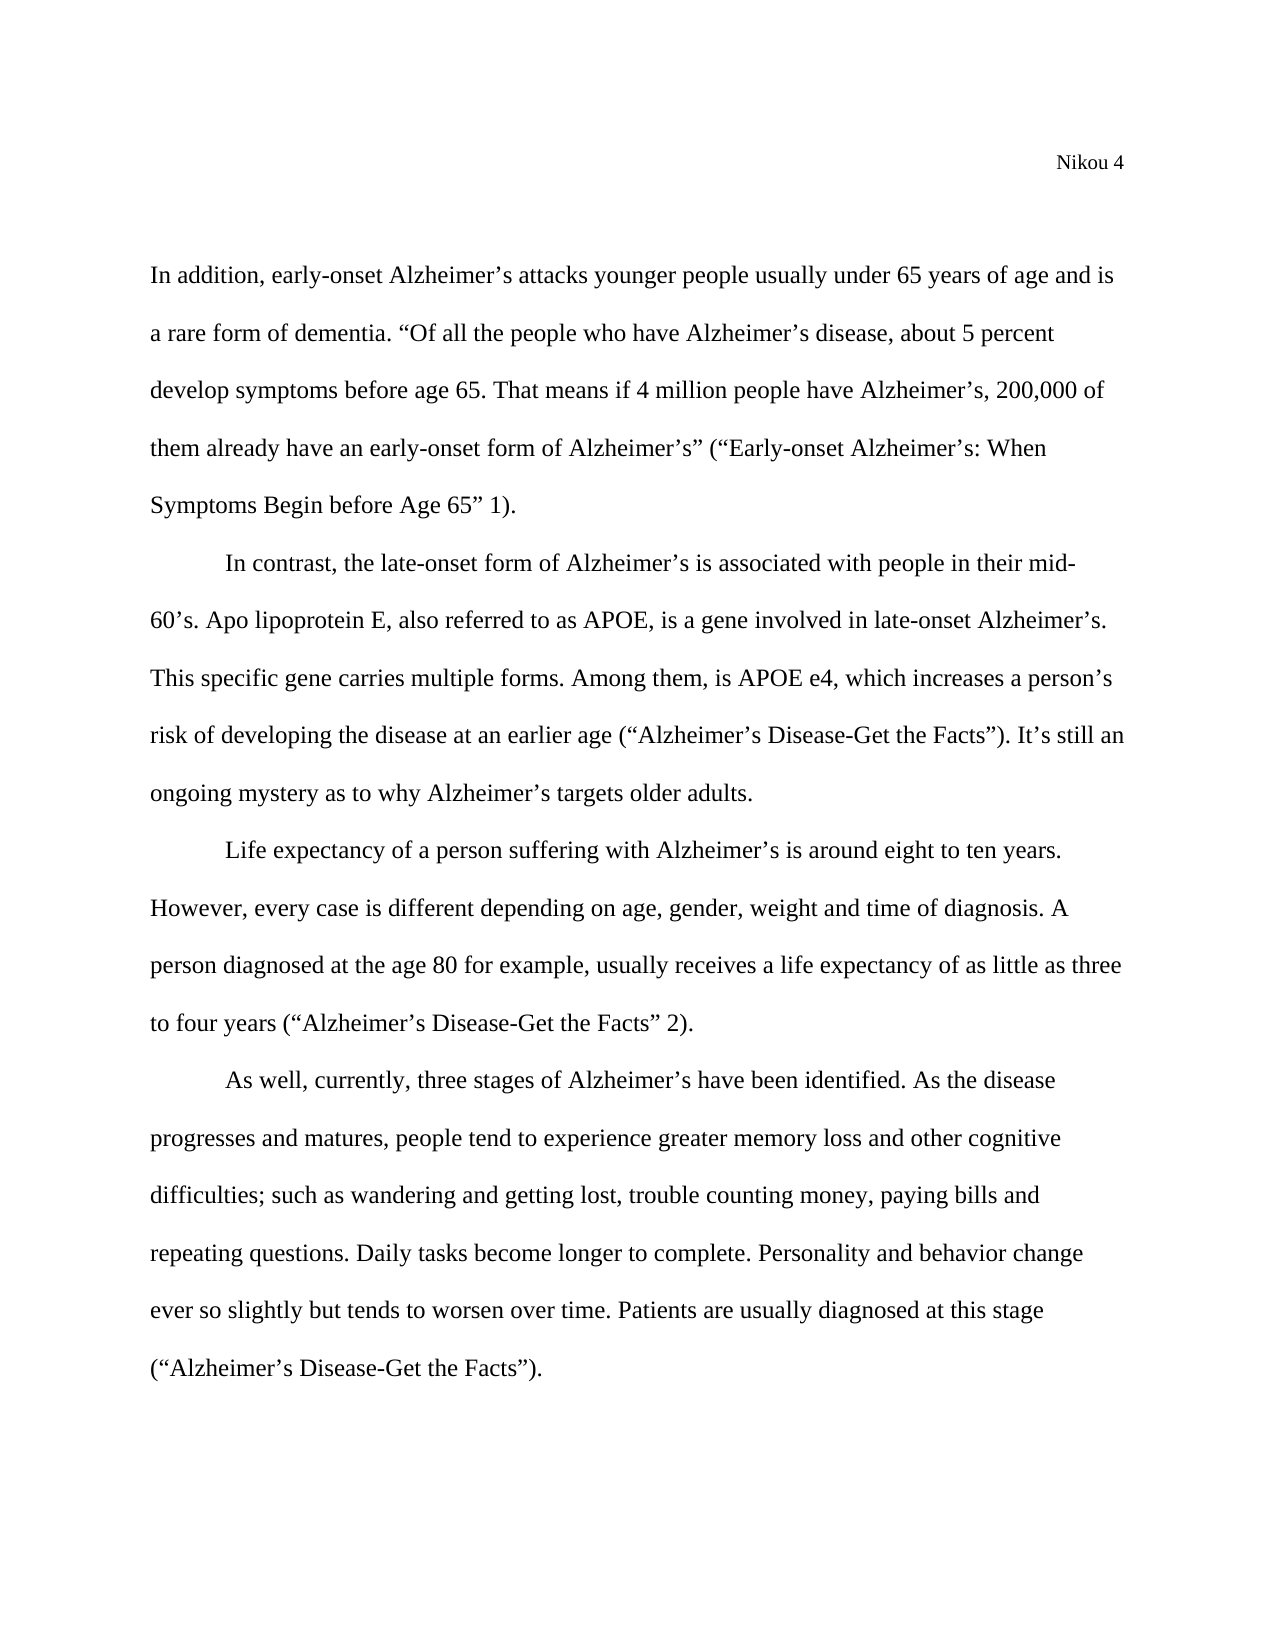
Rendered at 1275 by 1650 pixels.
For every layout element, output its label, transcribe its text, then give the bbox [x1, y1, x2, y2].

text Nikou 4 [975, 150, 1125, 174]
text As well, currently, three stages of Alzheimer’s have been identified. As the disease progresses and matures, people tend to experience greater memory loss and other cognitive difficulties; such as wandering and getting lost, trouble counting money, paying bills and repeating questions. Daily tasks become longer to complete. Personality and behavior change ever so slightly but tends to worsen over time. Patients are usually diagnosed at this stage (“Alzheimer’s Disease-Get the Facts”). [150, 1065, 1125, 1439]
text In addition, early-onset Alzheimer’s attacks younger people usually under 65 years of age and is a rare form of dementia. “Of all the people who have Alzheimer’s disease, about 5 percent develop symptoms before age 65. That means if 4 million people have Alzheimer’s, 200,000 of them already have an early-onset form of Alzheimer’s” (“Early-onset Alzheimer’s: When Symptoms Begin before Age 65” 1). [150, 260, 1125, 519]
text In contrast, the late-onset form of Alzheimer’s is associated with people in their mid-60’s. Apo lipoprotein E, also referred to as APOE, is a gene involved in late-onset Alzheimer’s. This specific gene carries multiple forms. Among them, is APOE e4, which increases a person’s risk of developing the disease at an earlier age (“Alzheimer’s Disease-Get the Facts”). It’s still an ongoing mystery as to why Alzheimer’s targets older adults. [150, 548, 1125, 807]
text Life expectancy of a person suffering with Alzheimer’s is around eight to ten years. However, every case is different depending on age, gender, weight and time of diagnosis. A person diagnosed at the age 80 for example, usually receives a life expectancy of as little as three to four years (“Alzheimer’s Disease-Get the Facts” 2). [150, 835, 1125, 1037]
